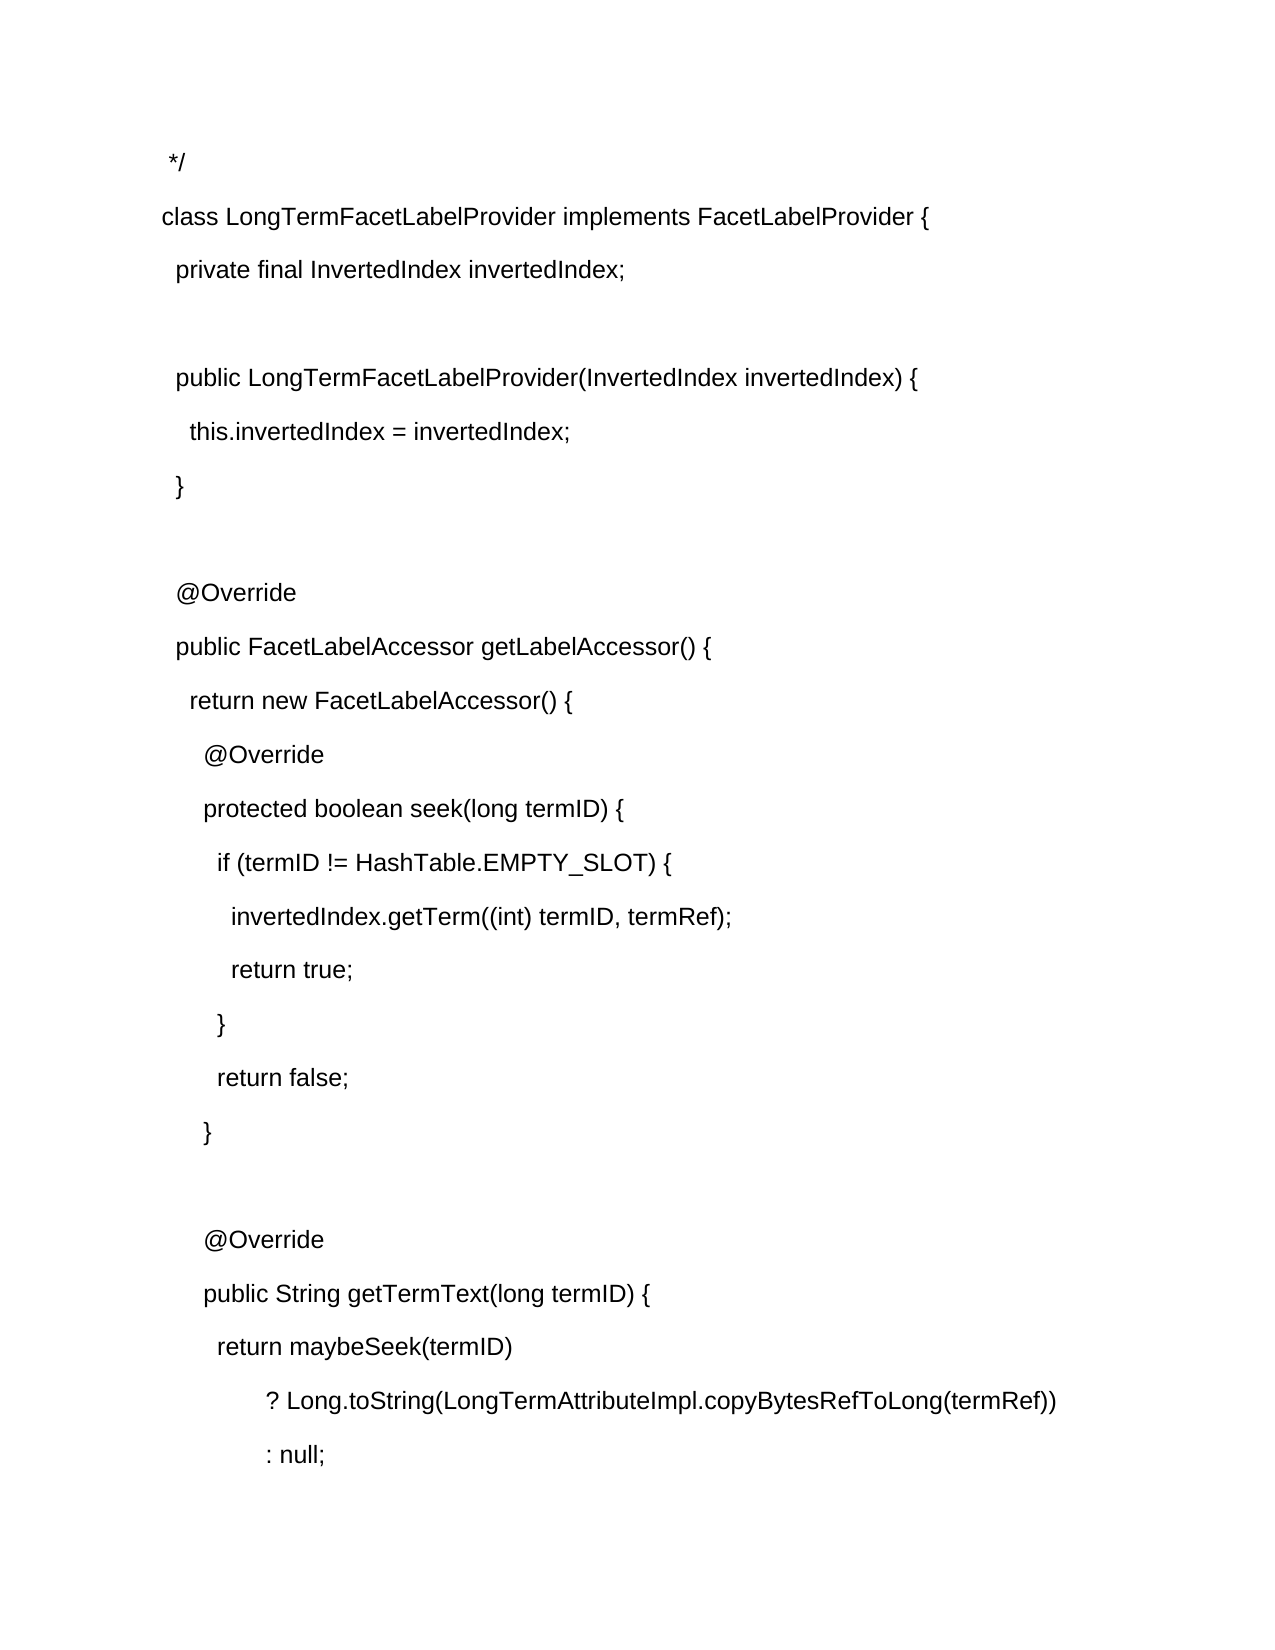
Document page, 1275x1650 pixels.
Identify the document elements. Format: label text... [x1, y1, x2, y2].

text public FacetLabelAccessor getLabelAccessor() { [148, 632, 1127, 661]
text public LongTermFacetLabelProvider(InvertedIndex invertedIndex) { [148, 363, 1127, 392]
text return false; [148, 1063, 1127, 1092]
text */ [148, 148, 1127, 176]
text if (termID != HashTable.EMPTY_SLOT) { [148, 848, 1127, 876]
text @Override [148, 740, 1127, 769]
text class LongTermFacetLabelProvider implements FacetLabelProvider { [148, 201, 1127, 230]
text this.invertedIndex = invertedIndex; [148, 417, 1127, 446]
text return maybeSeek(termID) [148, 1332, 1127, 1361]
text } [148, 471, 1127, 499]
text invertedIndex.getTerm((int) termID, termRef); [148, 902, 1127, 930]
text @Override [148, 578, 1127, 607]
text } [148, 1117, 1127, 1146]
text : null; [148, 1440, 1127, 1469]
text } [148, 1009, 1127, 1038]
text ? Long.toString(LongTermAttributeImpl.copyBytesRefToLong(termRef)) [148, 1386, 1127, 1415]
text public String getTermText(long termID) { [148, 1278, 1127, 1307]
text @Override [148, 1225, 1127, 1253]
text return true; [148, 955, 1127, 984]
text protected boolean seek(long termID) { [148, 794, 1127, 823]
text return new FacetLabelAccessor() { [148, 686, 1127, 715]
text private final InvertedIndex invertedIndex; [148, 255, 1127, 284]
